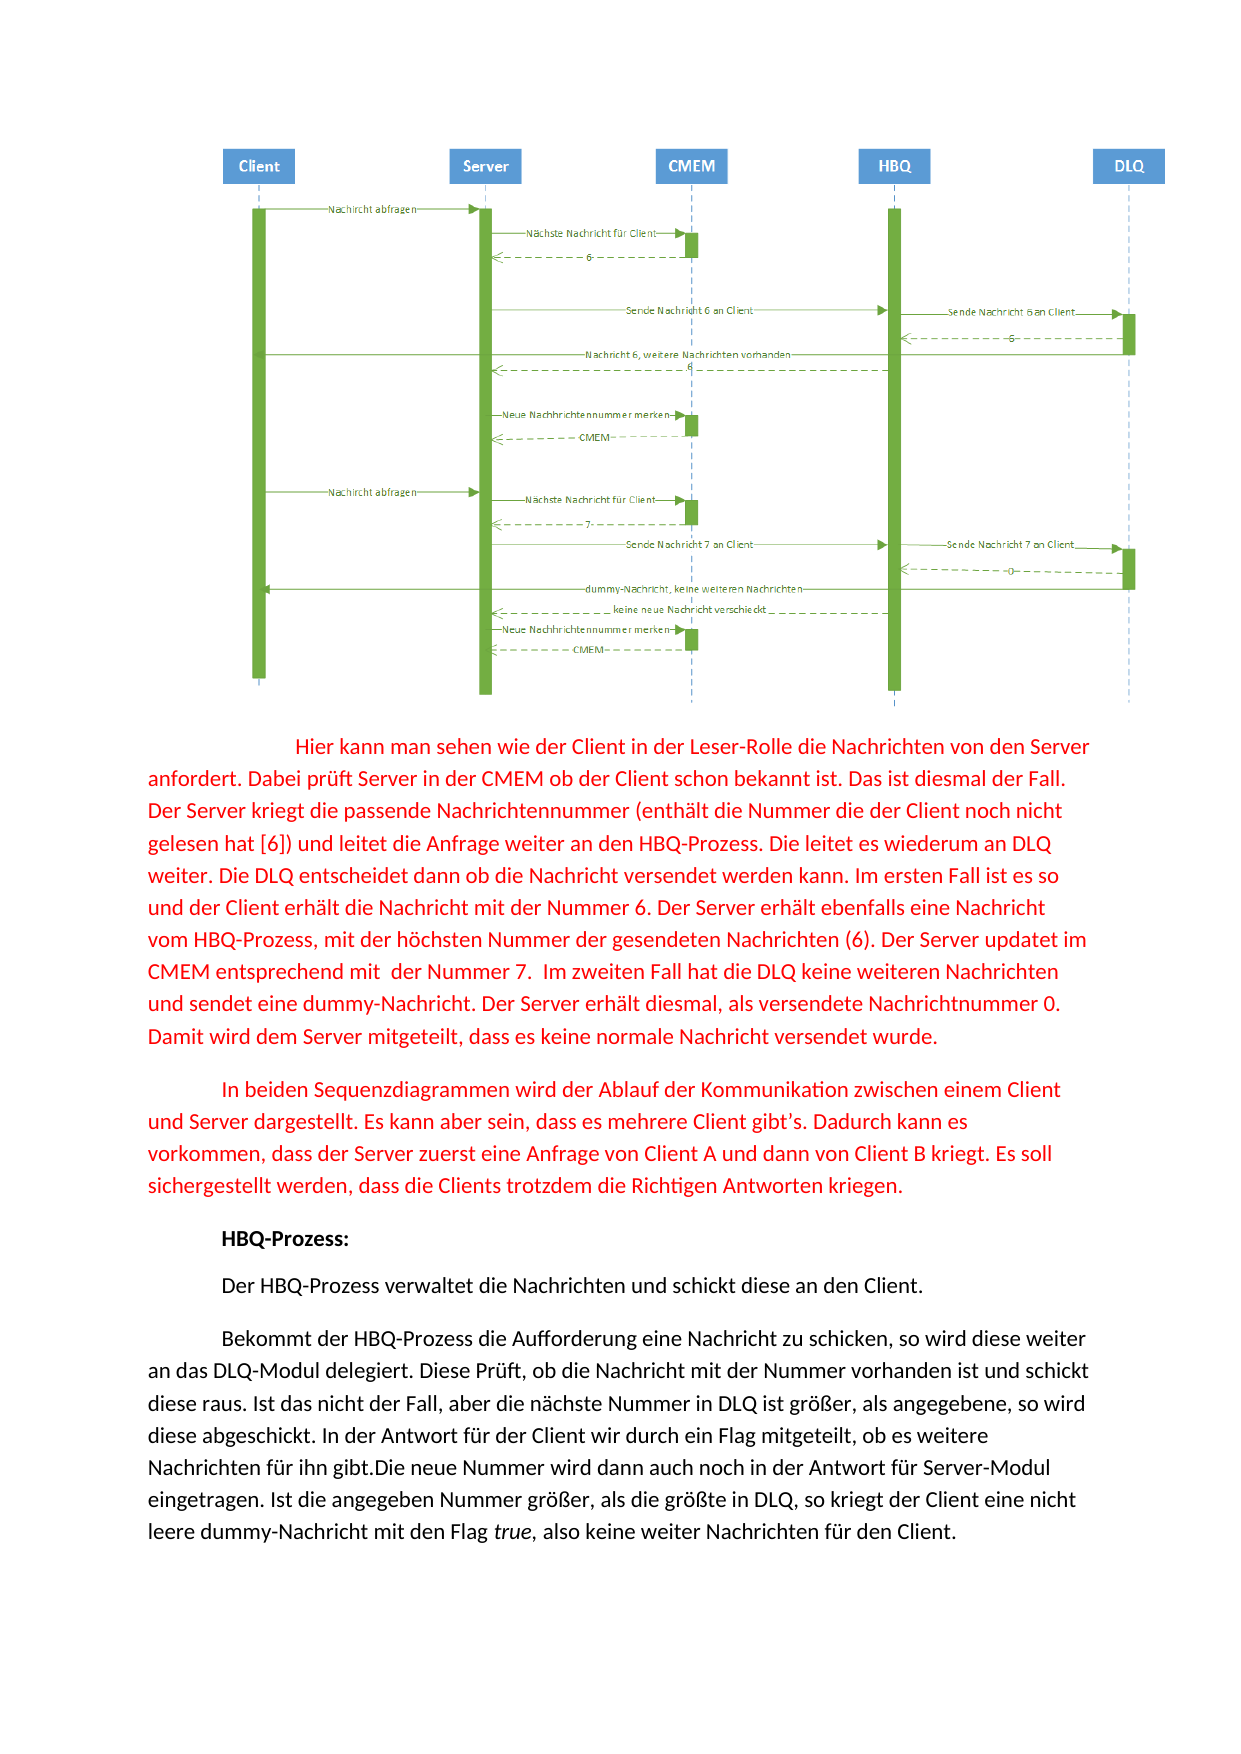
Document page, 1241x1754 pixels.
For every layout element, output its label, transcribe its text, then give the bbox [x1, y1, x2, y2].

text Der HBQ-Prozess verwaltet die Nachrichten und schickt diese an den Client. [148, 1271, 1093, 1299]
text HBQ-Prozess: [221, 1224, 1093, 1252]
picture [221, 147, 1166, 707]
text Hier kann man sehen wie der Client in der Leser-Rolle die Nachrichten von den Server anfordert. Dabei prüft Server in der CMEM ob der Client schon bekannt ist. Das ist diesmal der Fall. Der Server kriegt die passende Nachrichtennummer (enthält die Nummer die der Client noch nicht gelesen hat [6]) und leitet die Anfrage weiter an den HBQ-Prozess. Die leitet es wiederum an DLQ weiter. Die DLQ entscheidet dann ob die Nachricht versendet werden kann. Im ersten Fall ist es so und der Client erhält die Nachricht mit der Nummer 6. Der Server erhält ebenfalls eine Nachricht vom HBQ-Prozess, mit der höchsten Nummer der gesendeten Nachrichten (6). Der Server updatet im CMEM entsprechend mit der Nummer 7. Im zweiten Fall hat die DLQ keine weiteren Nachrichten und sendet eine dummy-Nachricht. Der Server erhält diesmal, als versendete Nachrichtnummer 0. Damit wird dem Server mitgeteilt, dass es keine normale Nachricht versendet wurde. [148, 732, 1093, 1050]
text Bekommt der HBQ-Prozess die Aufforderung eine Nachricht zu schicken, so wird diese weiter an das DLQ-Modul delegiert. Diese Prüft, ob die Nachricht mit der Nummer vorhanden ist und schickt diese raus. Ist das nicht der Fall, aber die nächste Nummer in DLQ ist größer, als angegebene, so wird diese abgeschickt. In der Antwort für der Client wir durch ein Flag mitgeteilt, ob es weitere Nachrichten für ihn gibt.Die neue Nummer wird dann auch noch in der Antwort für Server-Modul eingetragen. Ist die angegeben Nummer größer, als die größte in DLQ, so kriegt der Client eine nicht leere dummy-Nachricht mit den Flag true, also keine weiter Nachrichten für den Client. [148, 1324, 1093, 1545]
text In beiden Sequenzdiagrammen wird der Ablauf der Kommunikation zwischen einem Client und Server dargestellt. Es kann aber sein, dass es mehrere Client gibt’s. Dadurch kann es vorkommen, dass der Server zuerst eine Anfrage von Client A und dann von Client B kriegt. Es soll sichergestellt werden, dass die Clients trotzdem die Richtigen Antworten kriegen. [148, 1075, 1093, 1199]
